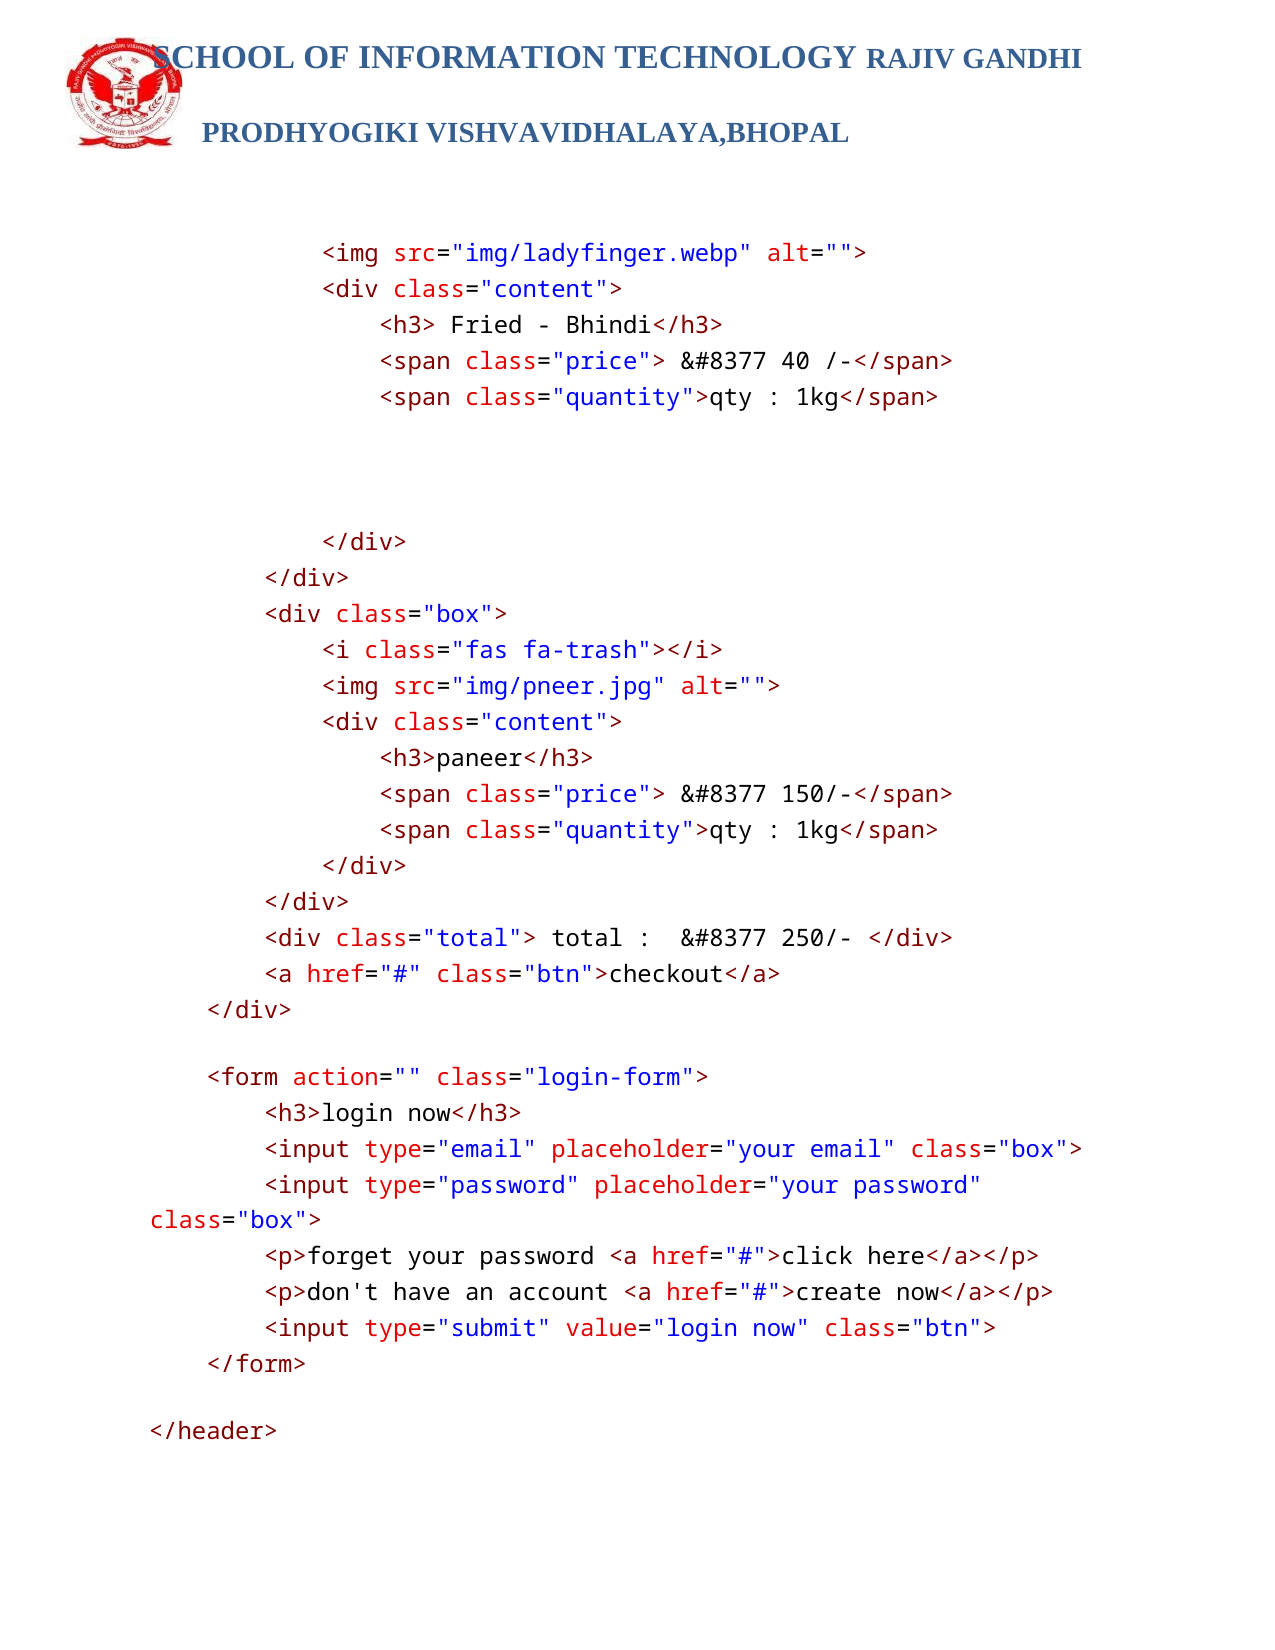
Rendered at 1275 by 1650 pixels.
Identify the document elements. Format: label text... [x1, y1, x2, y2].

text <img src="img/pneer.jpg" alt=""> [148, 669, 1132, 701]
text <div class="total"> total : &#8377 250/- </div> [148, 921, 1112, 953]
text <p>forget your password <a href="#">click here</a></p> [148, 1239, 1112, 1272]
text <a href="#" class="btn">checkout</a> [148, 957, 1112, 989]
text </header> [148, 1414, 677, 1446]
text <input type="password" placeholder="your password" class="box"> [148, 1167, 1132, 1236]
text <div class="box"> [148, 597, 1132, 629]
text <form action="" class="login-form"> [148, 1059, 1132, 1092]
text </form> [148, 1347, 677, 1379]
text <p>don't have an account <a href="#">create now</a></p> [148, 1275, 1112, 1307]
text <span class="price"> &#8377 150/-</span> [148, 777, 1112, 809]
text </div> [148, 885, 677, 917]
text <h3>login now</h3> [148, 1095, 1112, 1128]
text </div> [148, 525, 677, 557]
text <span class="quantity">qty : 1kg</span> [148, 813, 1132, 845]
text <div class="content"> [148, 272, 1132, 304]
text <h3> Fried - Bhindi</h3> [148, 308, 1112, 340]
text <div class="content"> [148, 705, 1132, 737]
picture [178, 48, 183, 66]
text <span class="quantity">qty : 1kg</span> [148, 380, 1132, 412]
text <img src="img/ladyfinger.webp" alt=""> [148, 236, 1132, 268]
text </div> [148, 561, 677, 593]
text </div> [148, 992, 677, 1025]
text <input type="submit" value="login now" class="btn"> [148, 1311, 1132, 1343]
text <h3>paneer</h3> [148, 741, 677, 773]
picture [65, 37, 183, 149]
text <input type="email" placeholder="your email" class="box"> [148, 1131, 1132, 1164]
text <i class="fas fa-trash"></i> [148, 633, 1132, 665]
text <span class="price"> &#8377 40 /-</span> [148, 344, 1112, 376]
text </div> [148, 849, 677, 881]
